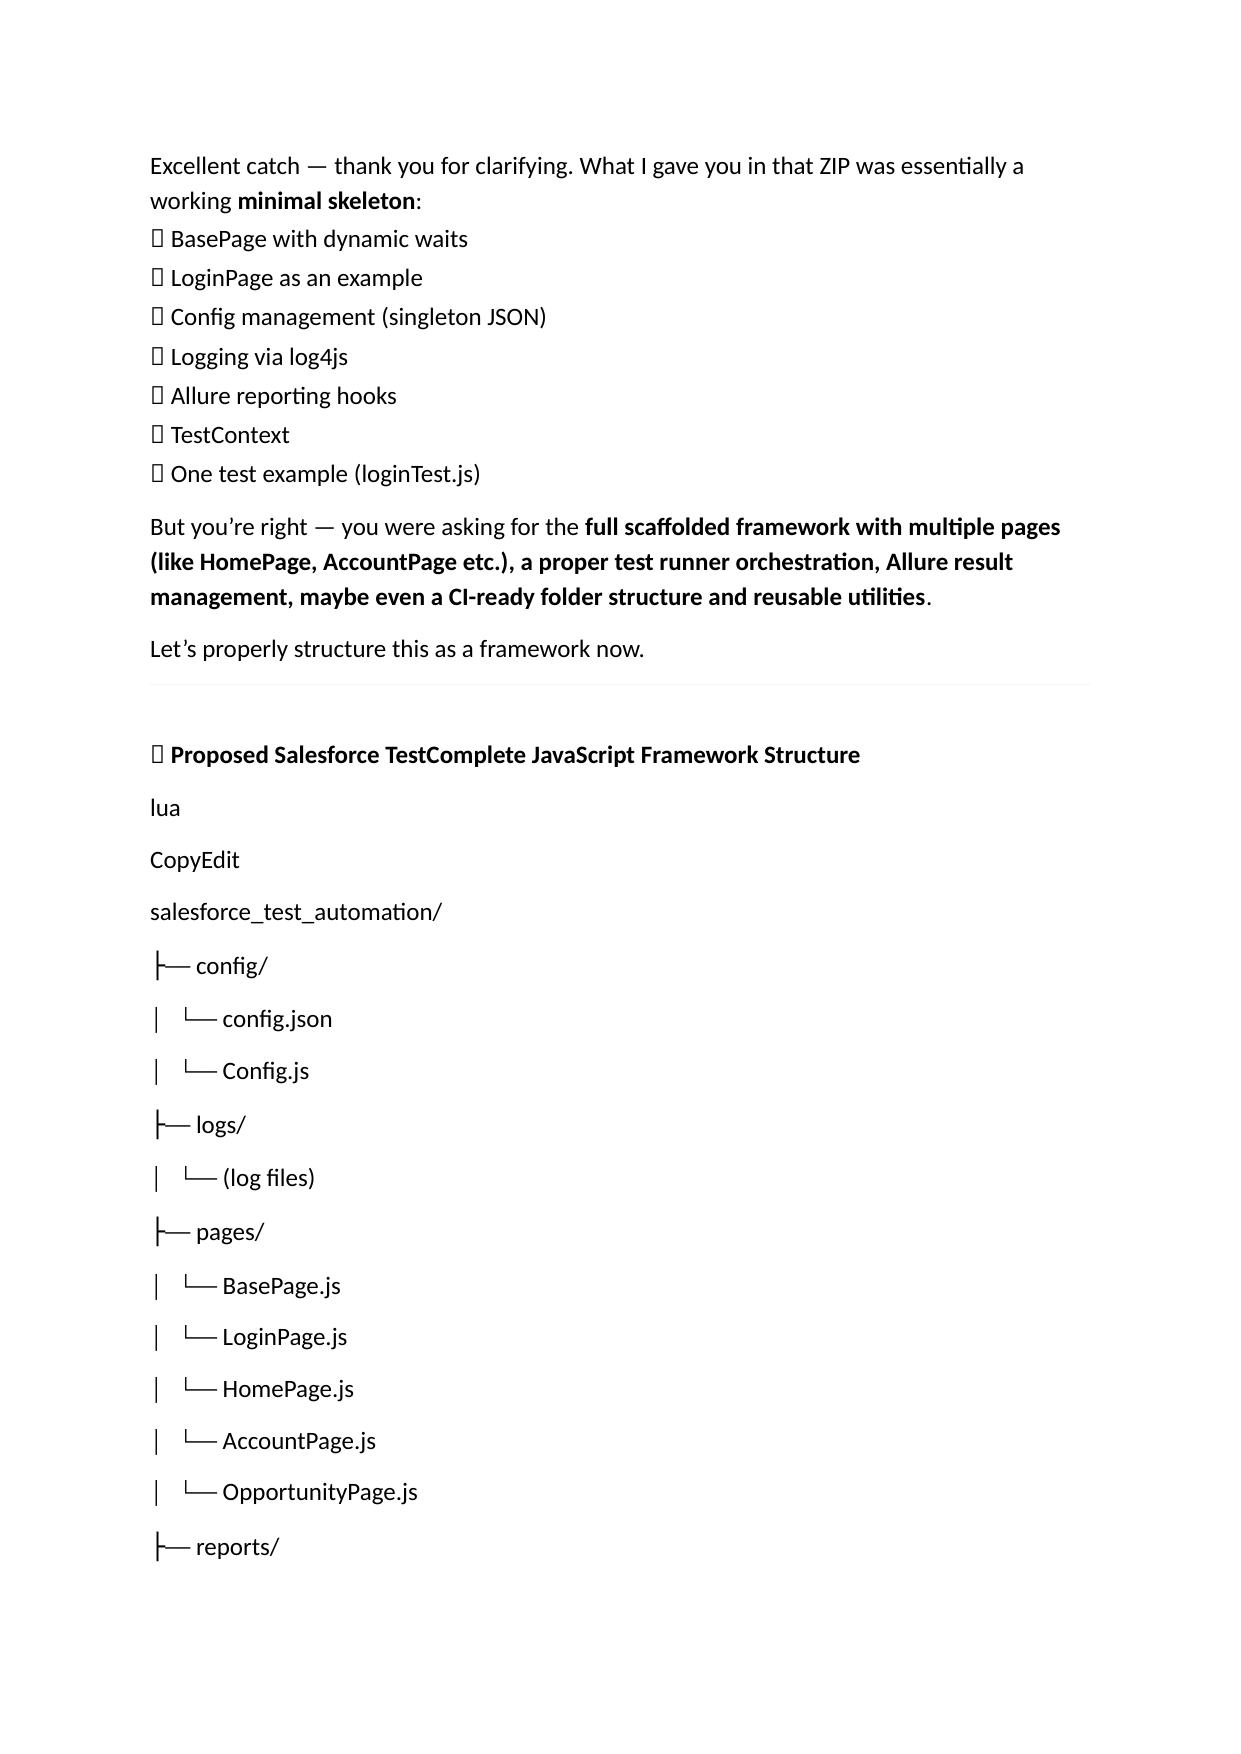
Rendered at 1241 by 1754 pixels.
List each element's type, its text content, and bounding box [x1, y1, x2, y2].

text │ └── config.json [150, 1003, 1090, 1034]
text lua [150, 792, 1090, 823]
text ├── pages/ [150, 1214, 1090, 1248]
text │ └── BasePage.js [150, 1270, 1090, 1300]
text │ └── OpportunityPage.js [150, 1476, 1090, 1507]
text ├── reports/ [150, 1528, 1090, 1562]
text But you’re right — you were asking for the full scaffolded framework with multiple pages (like HomePage, AccountPage etc.), a proper test runner orchestration, Allure result management, maybe even a CI-ready folder structure and reusable utilities. [150, 511, 1090, 612]
text Excellent catch — thank you for clarifying. What I gave you in that ZIP was essentially a working minimal skeleton: ✅ BasePage with dynamic waits ✅ LoginPage as an example ✅ Config management (singleton JSON) ✅ Logging via log4js ✅ Allure reporting hooks ✅ TestContext ✅ One test example (loginTest.js) [150, 150, 1090, 490]
text ├── logs/ [150, 1106, 1090, 1141]
text salesforce_test_automation/ [150, 896, 1090, 926]
text │ └── HomePage.js [150, 1373, 1090, 1404]
text CopyEdit [150, 844, 1090, 874]
text │ └── LoginPage.js [150, 1321, 1090, 1352]
text ✅ Proposed Salesforce TestComplete JavaScript Framework Structure [150, 736, 1090, 771]
text │ └── (log files) [150, 1162, 1090, 1193]
text │ └── Config.js [150, 1055, 1090, 1085]
text Let’s properly structure this as a framework now. [150, 633, 1090, 664]
text │ └── AccountPage.js [150, 1425, 1090, 1455]
text ├── config/ [150, 947, 1090, 981]
